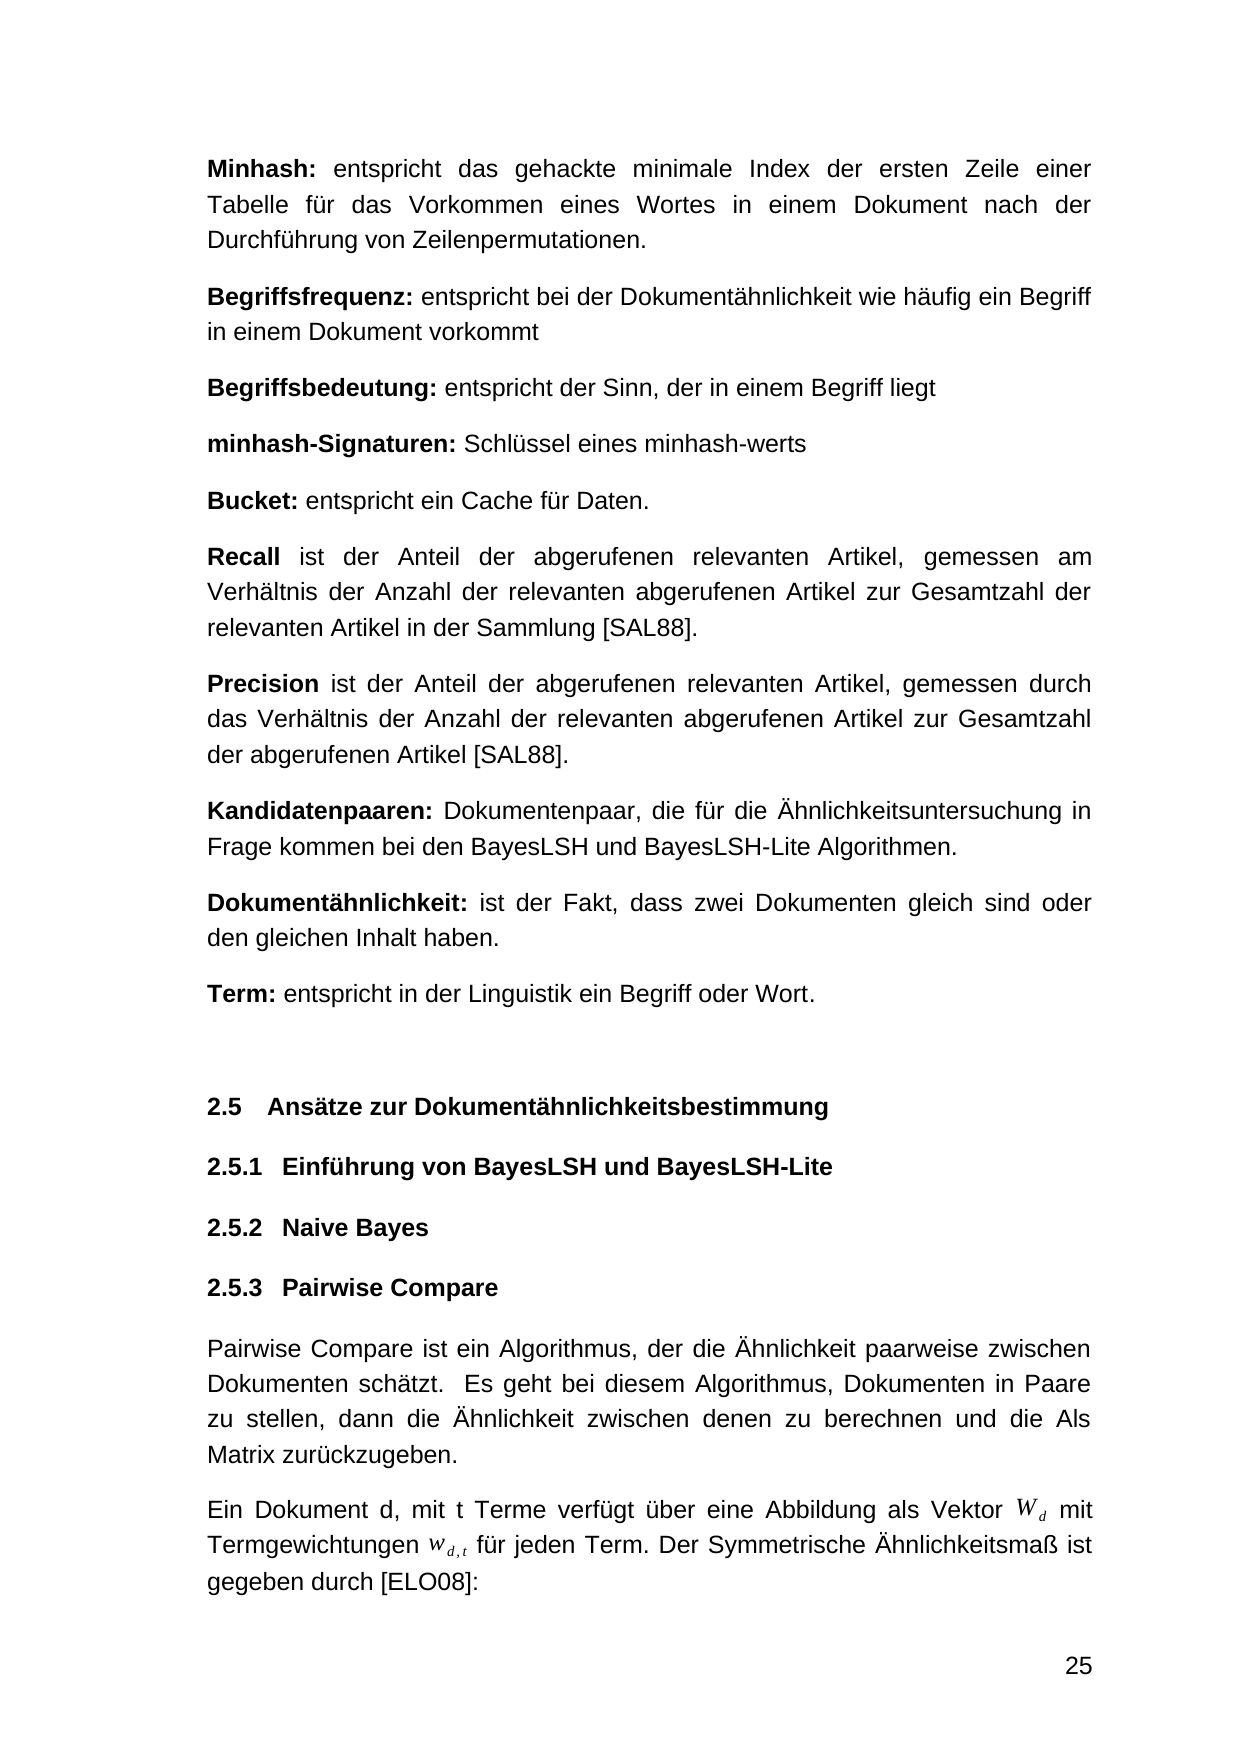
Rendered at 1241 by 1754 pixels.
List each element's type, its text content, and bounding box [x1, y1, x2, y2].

text Term: entspricht in der Linguistik ein Begriff oder Wort. [207, 973, 1092, 1008]
text Dokumentähnlichkeit: ist der Fakt, dass zwei Dokumenten gleich sind oder den gleichen Inhalt haben. [207, 881, 1092, 952]
text Precision ist der Anteil der abgerufenen relevanten Artikel, gemessen durch das Verhältnis der Anzahl der relevanten abgerufenen Artikel zur Gesamtzahl der abgerufenen Artikel [SAL88]. [207, 662, 1092, 768]
text Minhash: entspricht das gehackte minimale Index der ersten Zeile einer Tabelle für das Vorkommen eines Wortes in einem Dokument nach der Durchführung von Zeilenpermutationen. [207, 148, 1092, 254]
text Begriffsbedeutung: entspricht der Sinn, der in einem Begriff liegt [207, 366, 1092, 402]
text Pairwise Compare ist ein Algorithmus, der die Ähnlichkeit paarweise zwischen Dokumenten schätzt. Es geht bei diesem Algorithmus, Dokumenten in Paare zu stellen, dann die Ähnlichkeit zwischen denen zu berechnen und die Als Matrix zurückzugeben. [207, 1327, 1092, 1468]
text minhash-Signaturen: Schlüssel eines minhash-werts [207, 423, 1092, 458]
subtitle Einführung von BayesLSH und BayesLSH-Lite [207, 1146, 1092, 1181]
text Kandidatenpaaren: Dokumentenpaar, die für die Ähnlichkeitsuntersuchung in Frage kommen bei den BayesLSH und BayesLSH-Lite Algorithmen. [207, 789, 1092, 860]
text Bucket: entspricht ein Cache für Daten. [207, 479, 1092, 514]
subtitle Ansätze zur Dokumentähnlichkeitsbestimmung [207, 1085, 1092, 1121]
text Ein Dokument d, mit t Terme verfügt über eine Abbildung als Vektor mit Termgewichtungen für jeden Term. Der Symmetrische Ähnlichkeitsmaß ist gegeben durch [ELO08]: [207, 1489, 1092, 1596]
text Recall ist der Anteil der abgerufenen relevanten Artikel, gemessen am Verhältnis der Anzahl der relevanten abgerufenen Artikel zur Gesamtzahl der relevanten Artikel in der Sammlung [SAL88]. [207, 535, 1092, 641]
text Begriffsfrequenz: entspricht bei der Dokumentähnlichkeit wie häufig ein Begriff in einem Dokument vorkommt [207, 275, 1092, 346]
subtitle Pairwise Compare [207, 1266, 1092, 1302]
subtitle Naive Bayes [207, 1206, 1092, 1241]
